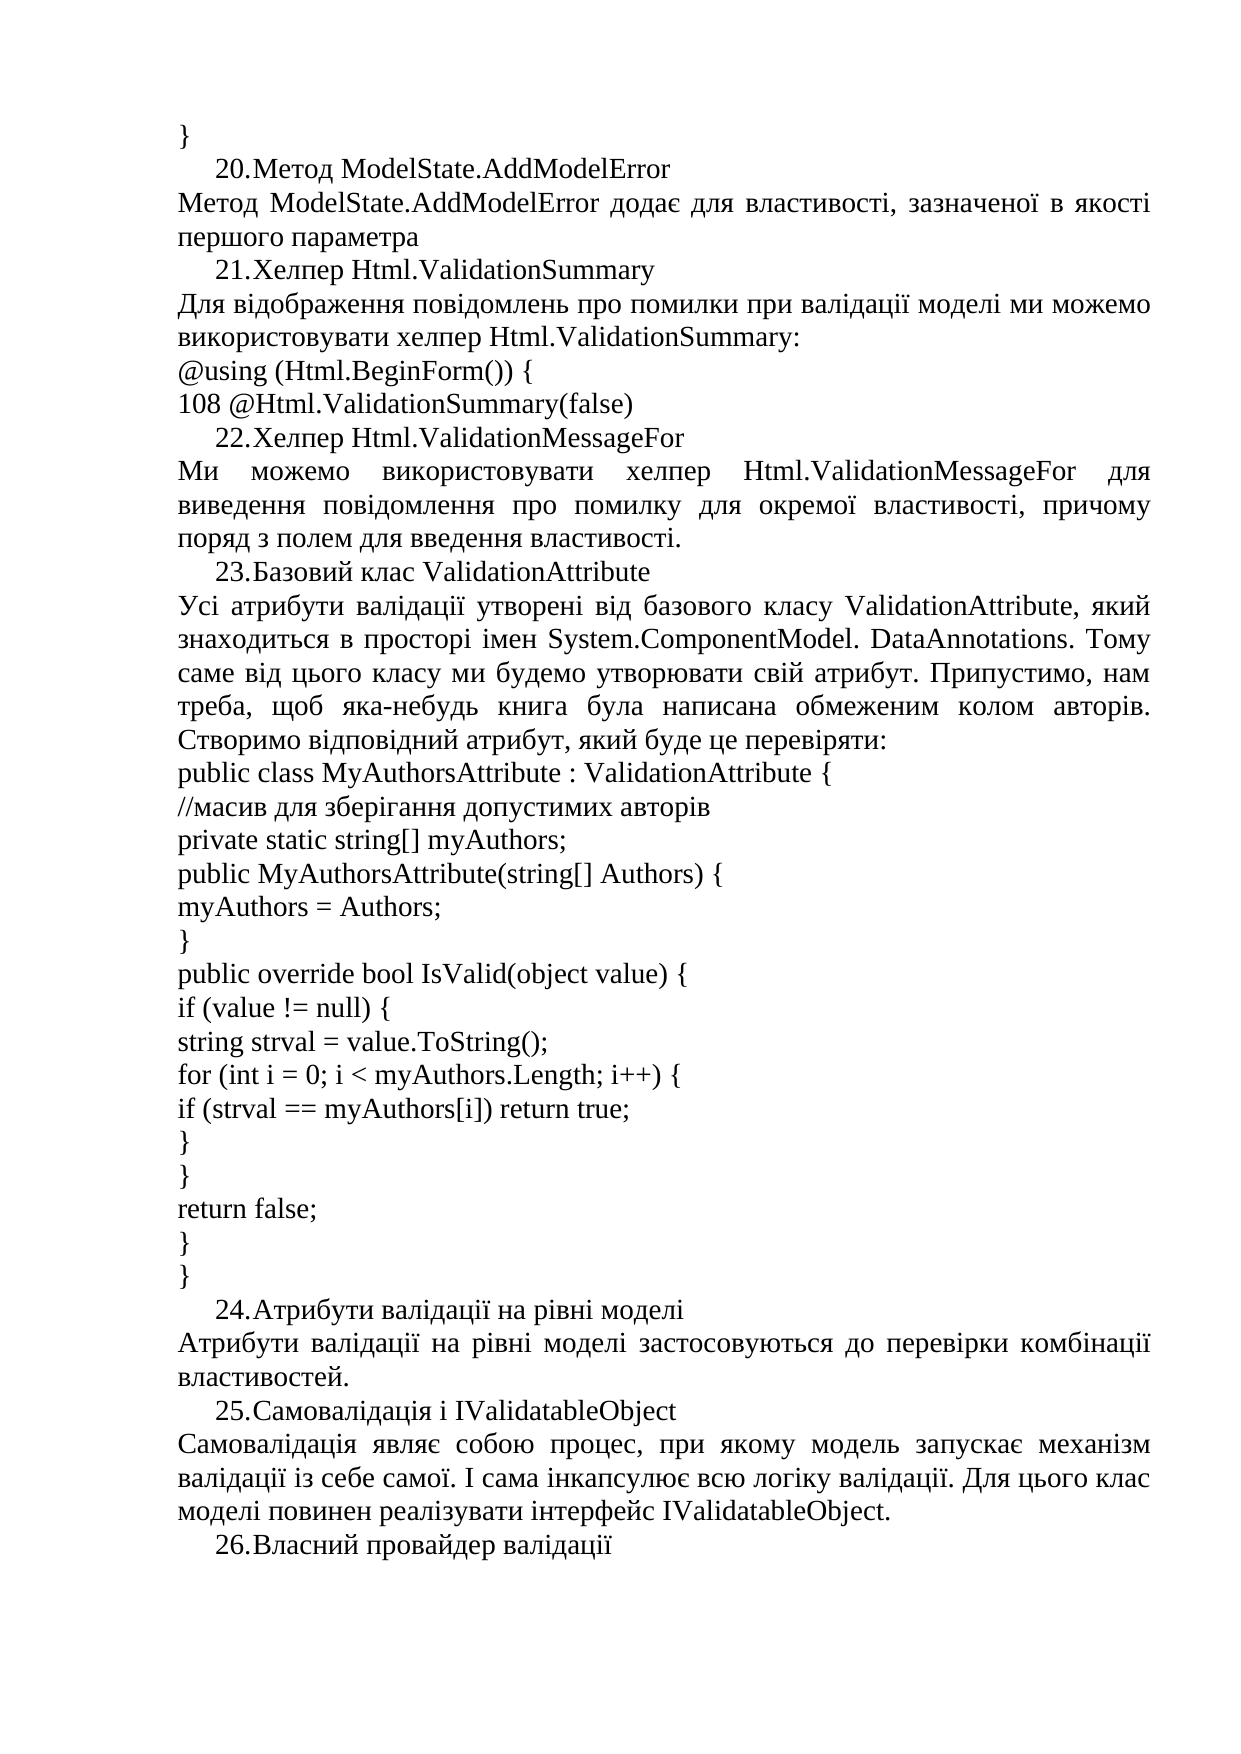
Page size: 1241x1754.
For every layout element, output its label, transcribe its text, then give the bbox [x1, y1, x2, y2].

text } [177, 1158, 1152, 1191]
list Хелпер Html.ValidationSummary [215, 252, 1152, 286]
text //масив для зберігання допустимих авторів [177, 789, 1152, 822]
text @using (Html.BeginForm()) { [177, 353, 1152, 386]
list Власний провайдер валідації [215, 1527, 1152, 1560]
text private static string[] myAuthors; [177, 822, 1152, 856]
text Ми можемо використовувати хелпер Html.ValidationMessageFor для виведення повідомлення про помилку для окремої властивості, причому поряд з полем для введення властивості. [177, 453, 1152, 554]
text } [177, 1225, 1152, 1258]
text Усі атрибути валідації утворені від базового класу ValidationAttribute, який знаходиться в просторі імен System.ComponentModel. DataAnnotations. Тому саме від цього класу ми будемо утворювати свій атрибут. Припустимо, нам треба, щоб яка-небудь книга була написана обмеженим колом авторів. Створимо відповідний атрибут, який буде це перевіряти: [177, 588, 1152, 755]
text for (int i = 0; i < myAuthors.Length; i++) { [177, 1057, 1152, 1091]
text } [177, 118, 1152, 152]
text } [177, 1124, 1152, 1158]
text Атрибути валідації на рівні моделі застосовуються до перевірки комбінації властивостей. [177, 1326, 1152, 1393]
text public override bool IsValid(object value) { [177, 957, 1152, 990]
text public MyAuthorsAttribute(string[] Authors) { [177, 856, 1152, 889]
list Атрибути валідації на рівні моделі [215, 1292, 1152, 1326]
text if (strval == myAuthors[i]) return true; [177, 1091, 1152, 1124]
text 108 @Html.ValidationSummary(false) [177, 386, 1152, 420]
text myAuthors = Authors; [177, 889, 1152, 923]
list Хелпер Html.ValidationMessageFor [215, 420, 1152, 453]
text public class MyAuthorsAttribute : ValidationAttribute { [177, 755, 1152, 789]
text return false; [177, 1191, 1152, 1225]
text if (value != null) { [177, 990, 1152, 1024]
text string strval = value.ToString(); [177, 1024, 1152, 1057]
text Для відображення повідомлень про помилки при валідації моделі ми можемо використовувати хелпер Html.ValidationSummary: [177, 286, 1152, 353]
list Самовалідація і IValidatableObject [215, 1393, 1152, 1426]
list Метод ModelState.AddModelError [215, 152, 1152, 185]
list Базовий клас ValidationAttribute [215, 554, 1152, 588]
text Метод ModelState.AddModelError додає для властивості, зазначеної в якості першого параметра [177, 185, 1152, 252]
text Самовалідація являє собою процес, при якому модель запускає механізм валідації із себе самої. І сама інкапсулює всю логіку валідації. Для цього клас моделі повинен реалізувати інтерфейс IValidatableObject. [177, 1426, 1152, 1527]
text } [177, 923, 1152, 957]
text } [177, 1258, 1152, 1292]
